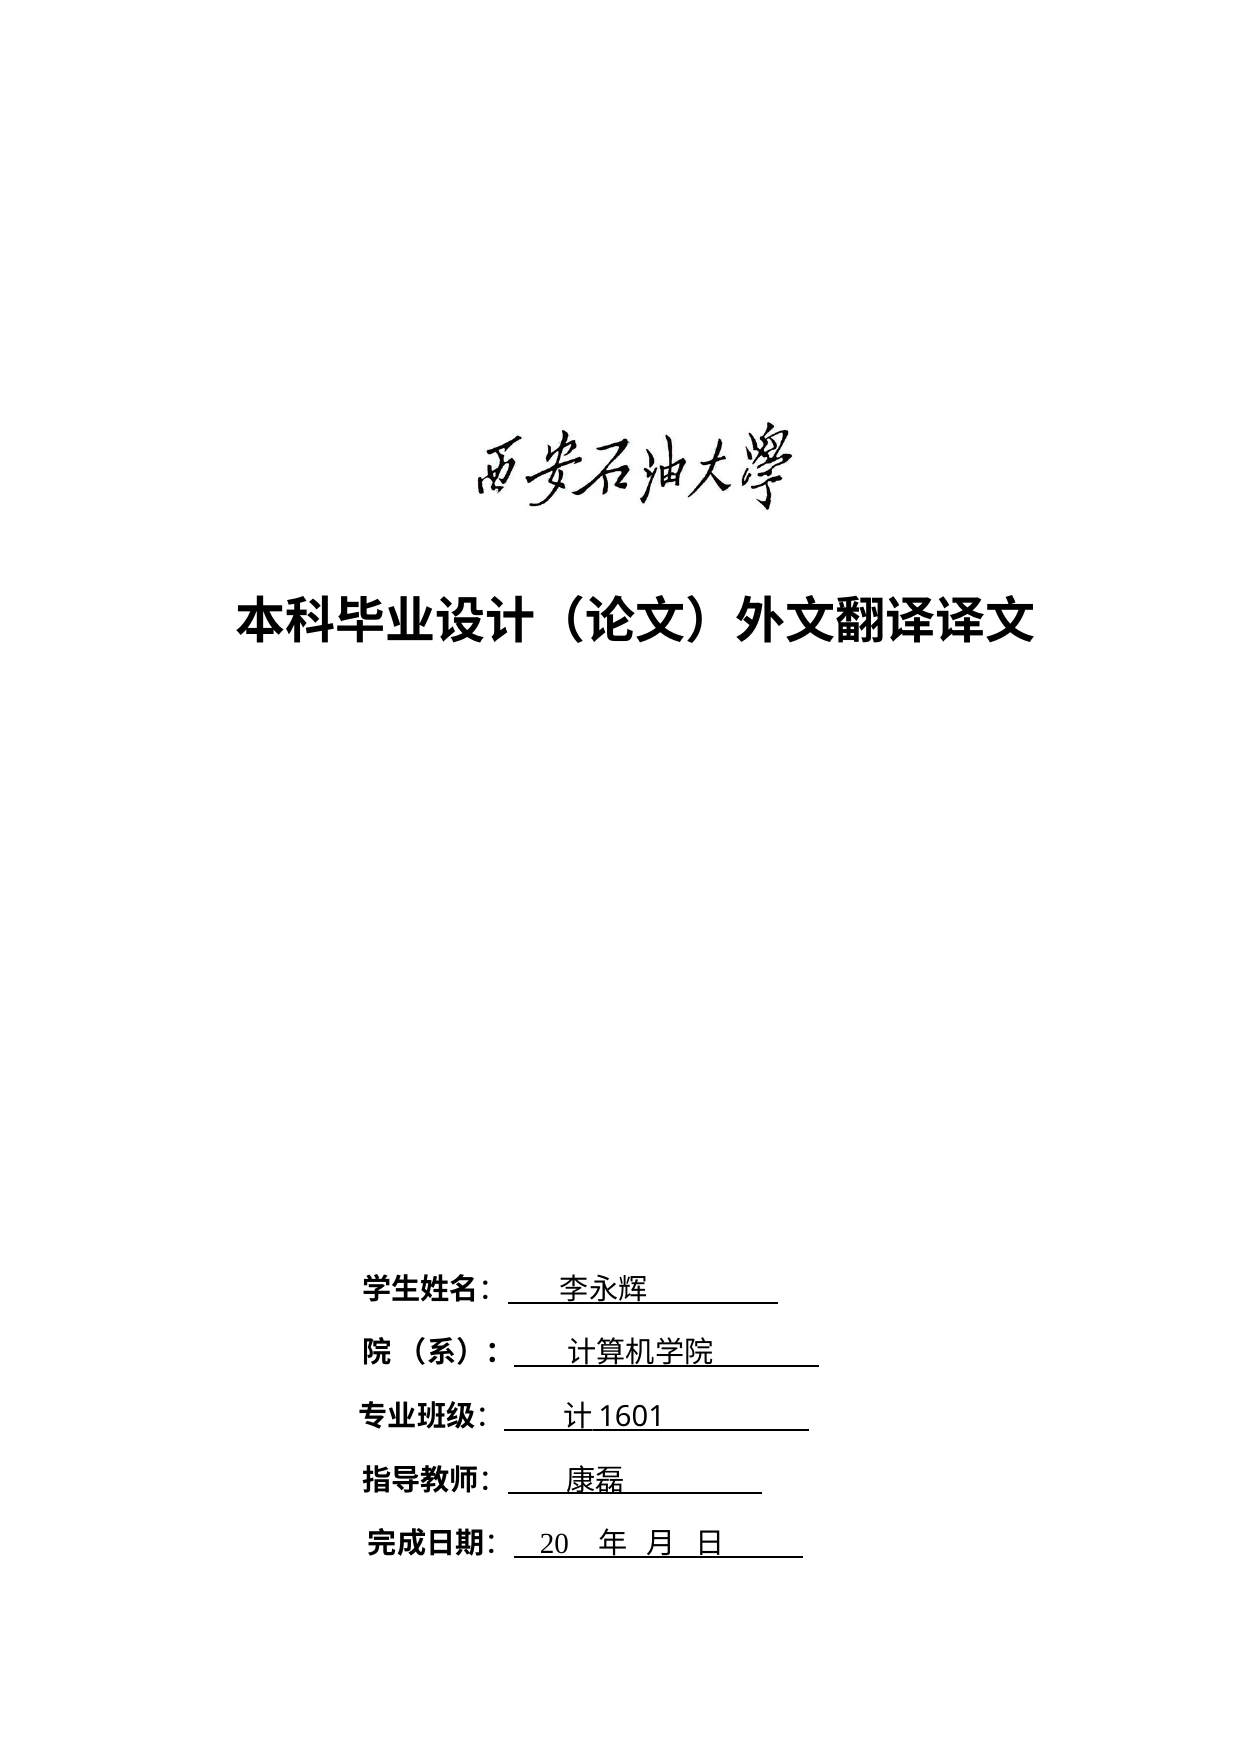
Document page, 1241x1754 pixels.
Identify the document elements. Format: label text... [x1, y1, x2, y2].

text 院 （系）： 计算机学院 [177, 1329, 1092, 1371]
text 专业班级： 计1601 [177, 1392, 1092, 1435]
picture [475, 420, 795, 512]
text 本科毕业设计（论文）外文翻译译文 [177, 580, 1092, 652]
text 指导教师： 康磊 [177, 1456, 1092, 1498]
text 完成日期： 20 年 月 日 [177, 1519, 1092, 1562]
text 学生姓名： 李永辉 [177, 1266, 1092, 1308]
